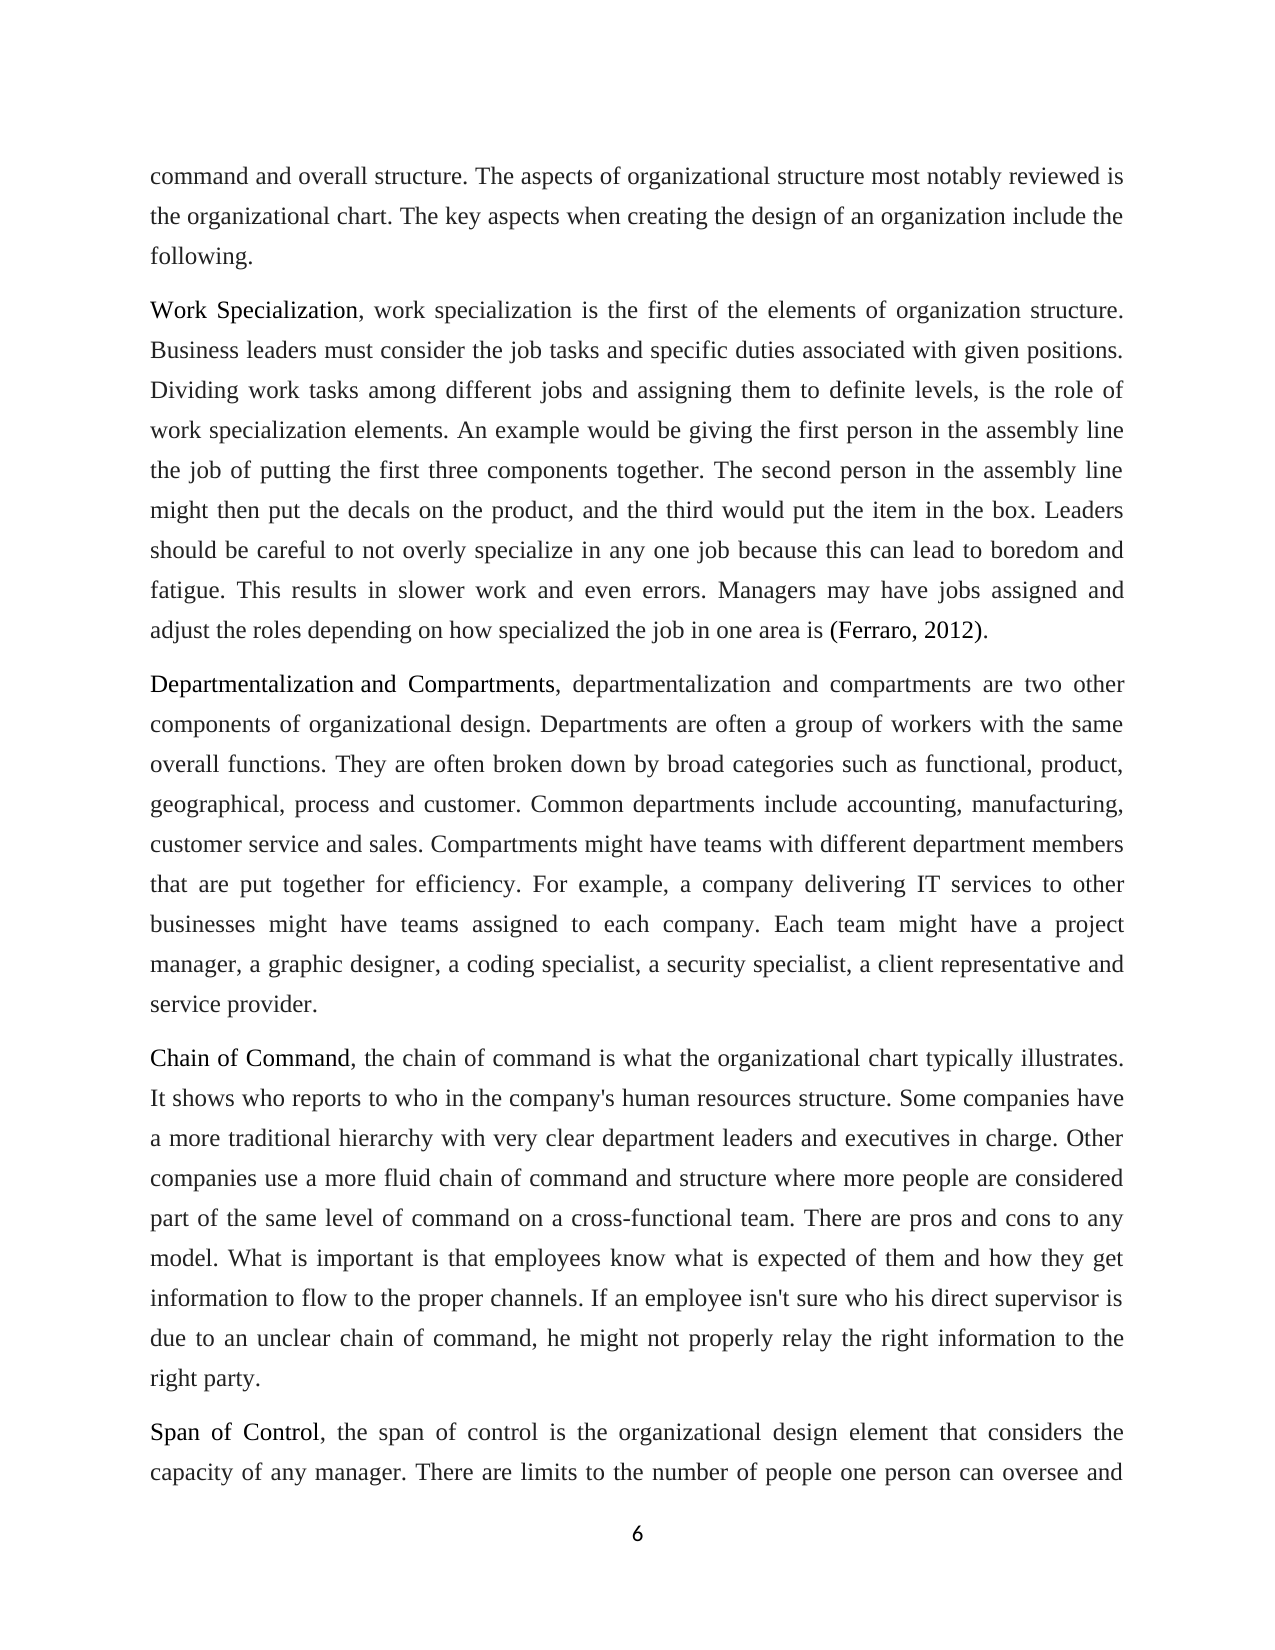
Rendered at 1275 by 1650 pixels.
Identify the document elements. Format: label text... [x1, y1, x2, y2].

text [150, 1406, 1125, 1486]
text Work Specialization, work specialization is the first of the elements of organization structure. Business leaders must consider the job tasks and specific duties associated with given positions. Dividing work tasks among different jobs and assigning them to definite levels, is the role of work specialization elements. An example would be giving the first person in the assembly line the job of putting the first three components together. The second person in the assembly line might then put the decals on the product, and the third would put the item in the box. Leaders should be careful to not overly specialize in any one job because this can lead to boredom and fatigue. This results in slower work and even errors. Managers may have jobs assigned and adjust the roles depending on how specialized the job in one area is. [150, 284, 1125, 644]
text Departmentalization and Compartments, departmentalization and compartments are two other components of organizational design. Departments are often a group of workers with the same overall functions. They are often broken down by broad categories such as functional, product, geographical, process and customer. Common departments include accounting, manufacturing, customer service and sales. Compartments might have teams with different department members that are put together for efficiency. For example, a company delivering IT services to other businesses might have teams assigned to each company. Each team might have a project manager, a graphic designer, a coding specialist, a security specialist, a client representative and service provider. [150, 658, 1125, 1018]
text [150, 150, 1125, 270]
text Chain of Command, the chain of command is what the organizational chart typically illustrates. It shows who reports to who in the company's human resources structure. Some companies have a more traditional hierarchy with very clear department leaders and executives in charge. Other companies use a more fluid chain of command and structure where more people are considered part of the same level of command on a cross-functional team. There are pros and cons to any model. What is important is that employees know what is expected of them and how they get information to flow to the proper channels. If an employee isn't sure who his direct supervisor is due to an unclear chain of command, he might not properly relay the right information to the right party. [150, 1032, 1125, 1392]
